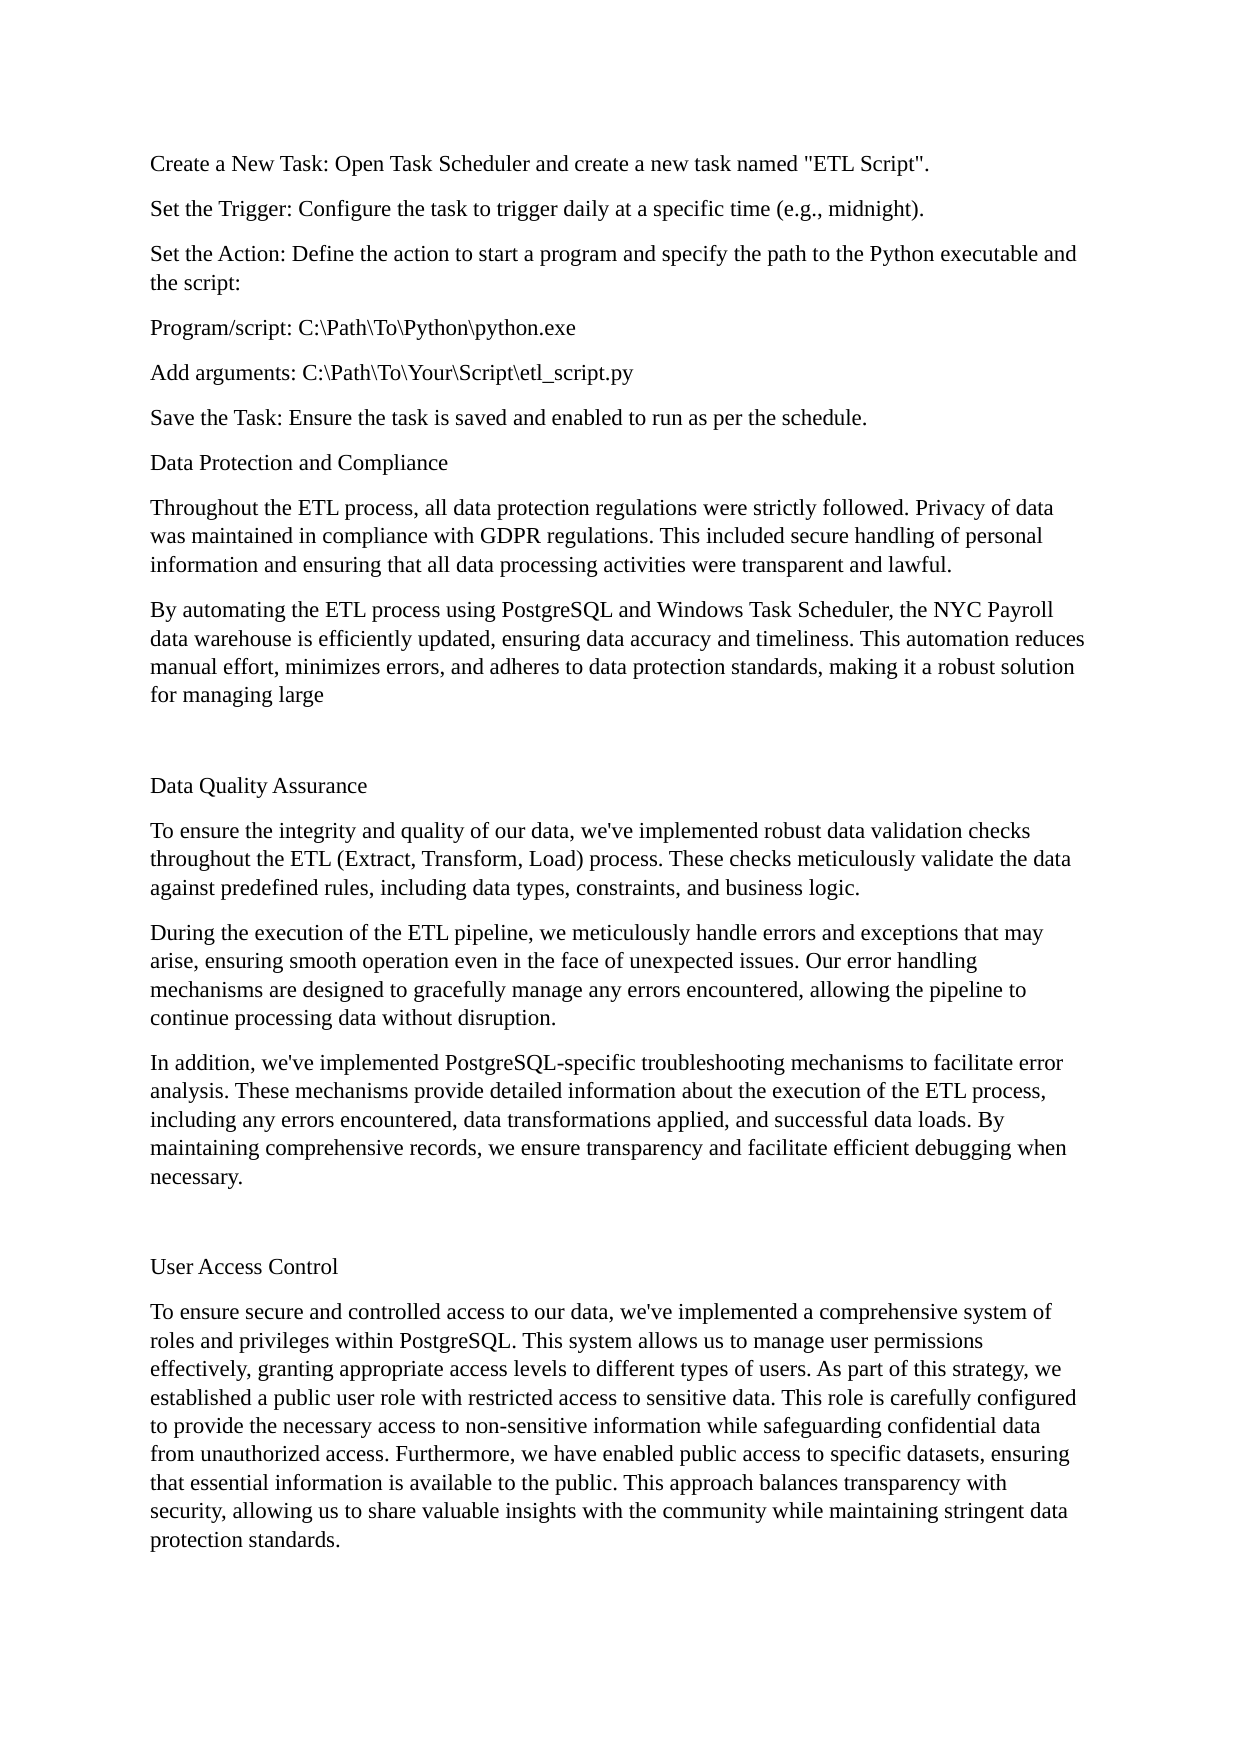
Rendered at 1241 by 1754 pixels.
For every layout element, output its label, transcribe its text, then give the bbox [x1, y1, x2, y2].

text Save the Task: Ensure the task is saved and enabled to run as per the schedule. [150, 404, 1090, 430]
text During the execution of the ETL pipeline, we meticulously handle errors and exceptions that may arise, ensuring smooth operation even in the face of unexpected issues. Our error handling mechanisms are designed to gracefully manage any errors encountered, allowing the pipeline to continue processing data without disruption. [150, 919, 1090, 1030]
text Program/script: C:\Path\To\Python\python.exe [150, 314, 1090, 340]
text To ensure the integrity and quality of our data, we've implemented robust data validation checks throughout the ETL (Extract, Transform, Load) process. These checks meticulously validate the data against predefined rules, including data types, constraints, and business logic. [150, 817, 1090, 900]
text Data Quality Assurance [150, 772, 1090, 798]
text Set the Action: Define the action to start a program and specify the path to the Python executable and the script: [150, 240, 1090, 295]
text To ensure secure and controlled access to our data, we've implemented a comprehensive system of roles and privileges within PostgreSQL. This system allows us to manage user permissions effectively, granting appropriate access levels to different types of users. As part of this strategy, we established a public user role with restricted access to sensitive data. This role is carefully configured to provide the necessary access to non-sensitive information while safeguarding confidential data from unauthorized access. Furthermore, we have enabled public access to specific datasets, ensuring that essential information is available to the public. This approach balances transparency with security, allowing us to share valuable insights with the community while maintaining stringent data protection standards. [150, 1298, 1090, 1552]
text Data Protection and Compliance [150, 449, 1090, 475]
text Throughout the ETL process, all data protection regulations were strictly followed. Privacy of data was maintained in compliance with GDPR regulations. This included secure handling of personal information and ensuring that all data processing activities were transparent and lawful. [150, 494, 1090, 577]
text Create a New Task: Open Task Scheduler and create a new task named "ETL Script". [150, 150, 1090, 176]
text Add arguments: C:\Path\To\Your\Script\etl_script.py [150, 359, 1090, 385]
text In addition, we've implemented PostgreSQL-specific troubleshooting mechanisms to facilitate error analysis. These mechanisms provide detailed information about the execution of the ETL process, including any errors encountered, data transformations applied, and successful data loads. By maintaining comprehensive records, we ensure transparency and facilitate efficient debugging when necessary. [150, 1049, 1090, 1189]
text By automating the ETL process using PostgreSQL and Windows Task Scheduler, the NYC Payroll data warehouse is efficiently updated, ensuring data accuracy and timeliness. This automation reduces manual effort, minimizes errors, and adheres to data protection standards, making it a robust solution for managing large [150, 596, 1090, 708]
text User Access Control [150, 1253, 1090, 1279]
text Set the Trigger: Configure the task to trigger daily at a specific time (e.g., midnight). [150, 195, 1090, 221]
